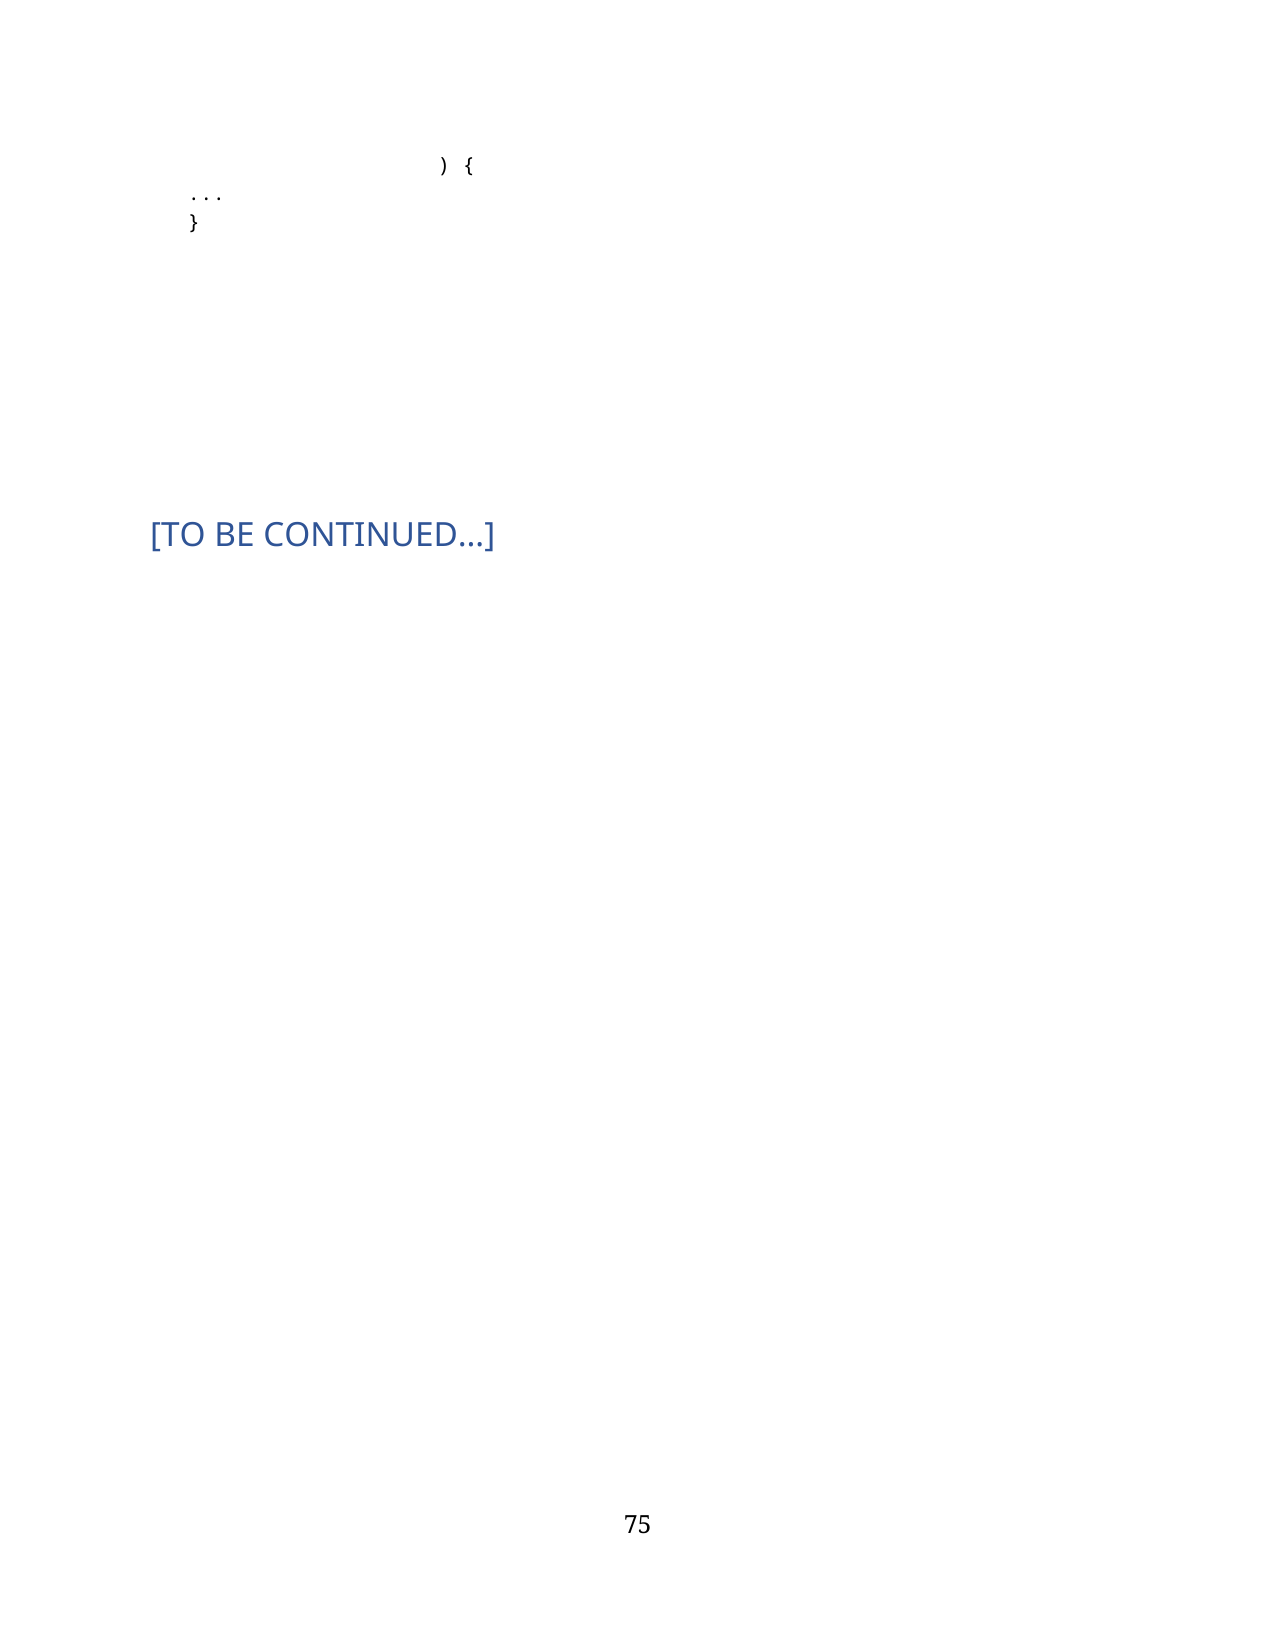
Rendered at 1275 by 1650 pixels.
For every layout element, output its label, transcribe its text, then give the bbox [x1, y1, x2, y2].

text ) { [150, 150, 1125, 178]
text ... [150, 178, 1125, 207]
text } [150, 207, 1125, 235]
subtitle [TO BE CONTINUED…] [150, 511, 1125, 556]
